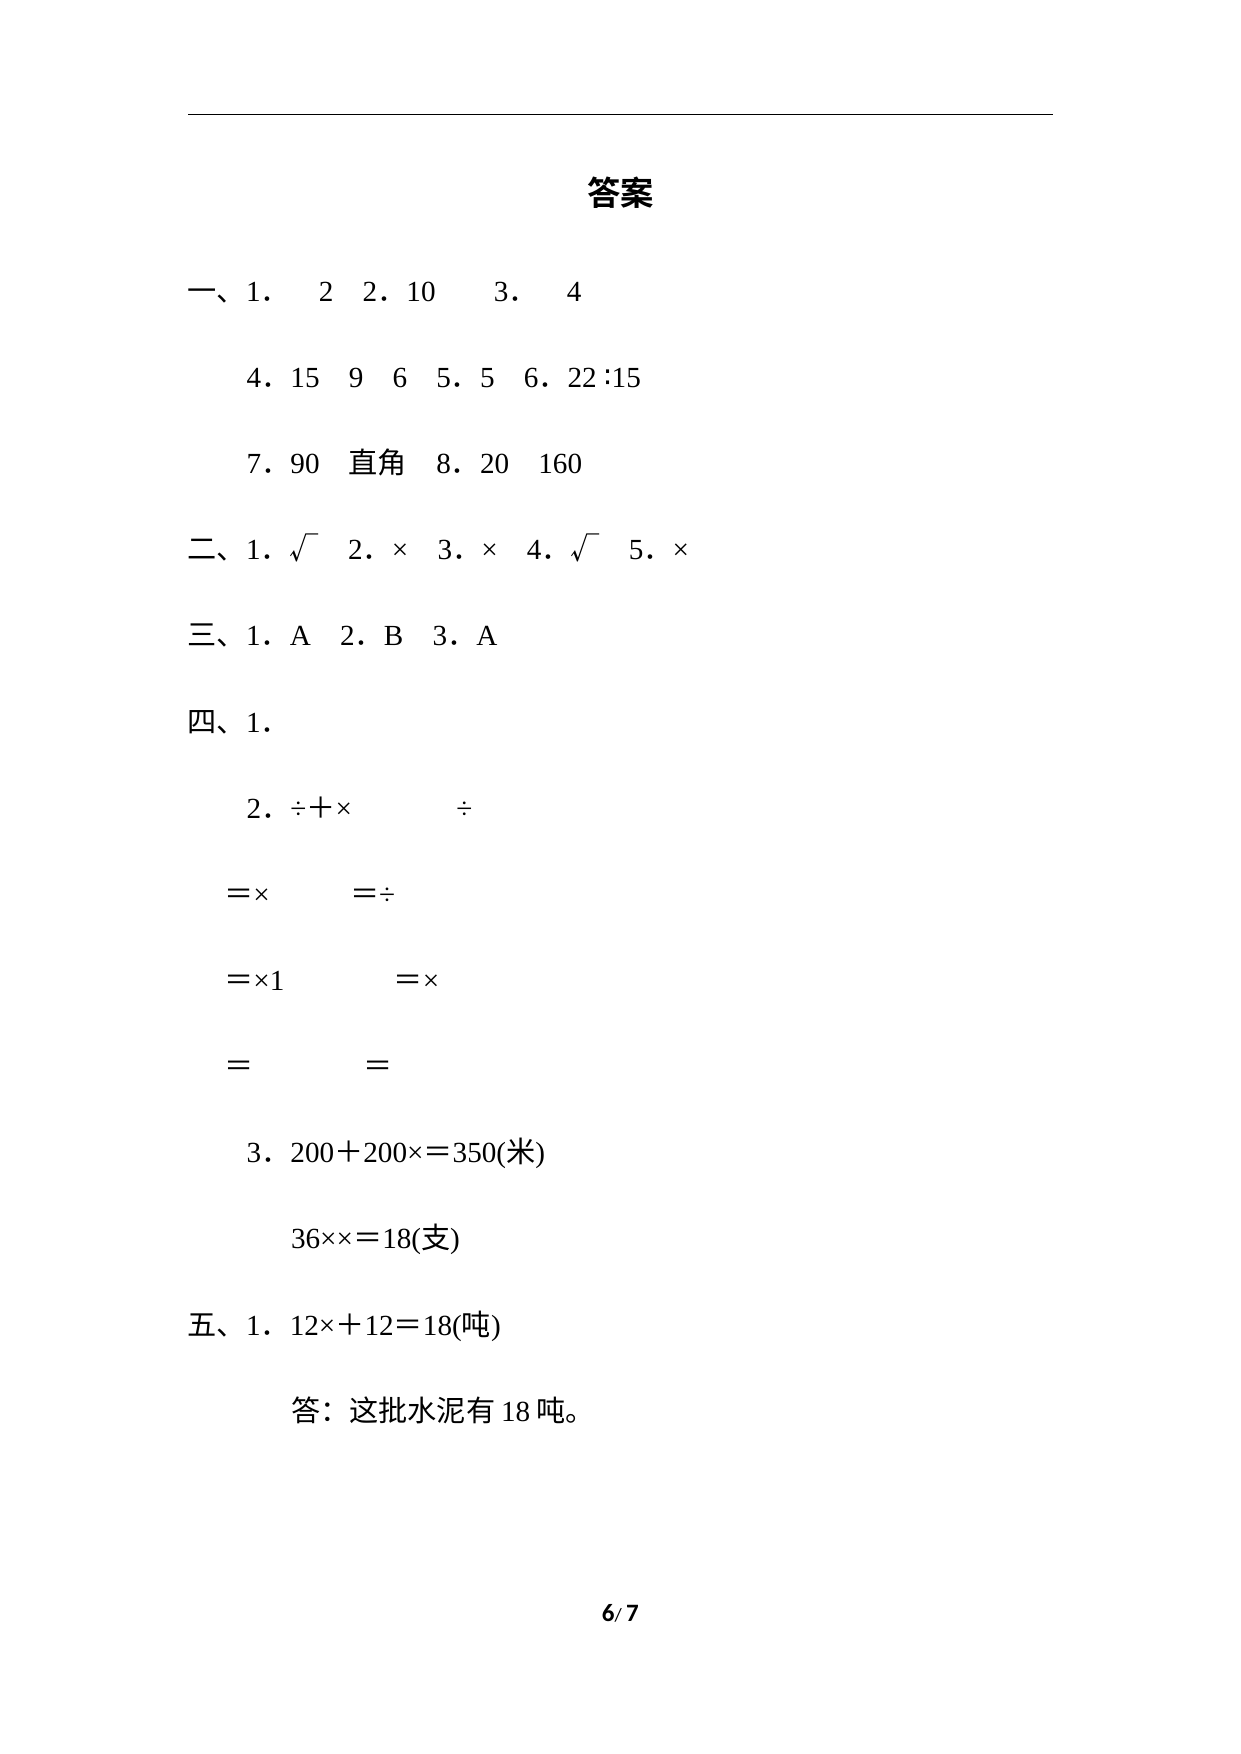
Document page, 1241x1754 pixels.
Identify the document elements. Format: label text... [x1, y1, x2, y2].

text 2．÷＋× ÷ [231, 773, 1053, 838]
text ＝ ＝ [187, 1031, 1053, 1096]
text ＝×1 ＝× [187, 945, 1053, 1010]
text 3．200＋200×＝350(米) [231, 1117, 1053, 1182]
text 4．15 9 6 5．5 6．22 ∶15 [231, 342, 1053, 407]
text 二、1．√ 2．× 3．× 4．√ 5．× [187, 514, 1053, 579]
text 答案 [187, 158, 1053, 223]
text 四、1． [187, 687, 1053, 752]
text 36××＝18(支) [231, 1204, 1053, 1269]
text 五、1．12×＋12＝18(吨) [187, 1290, 1053, 1355]
text ＝× ＝÷ [187, 859, 1053, 924]
text 三、1．A 2．B 3．A [187, 601, 1053, 666]
text 答：这批水泥有18吨。 [231, 1376, 1053, 1441]
text 7．90 直角 8．20 160 [231, 428, 1053, 493]
text 一、1． 2 2．10 3． 4 [187, 256, 1053, 321]
